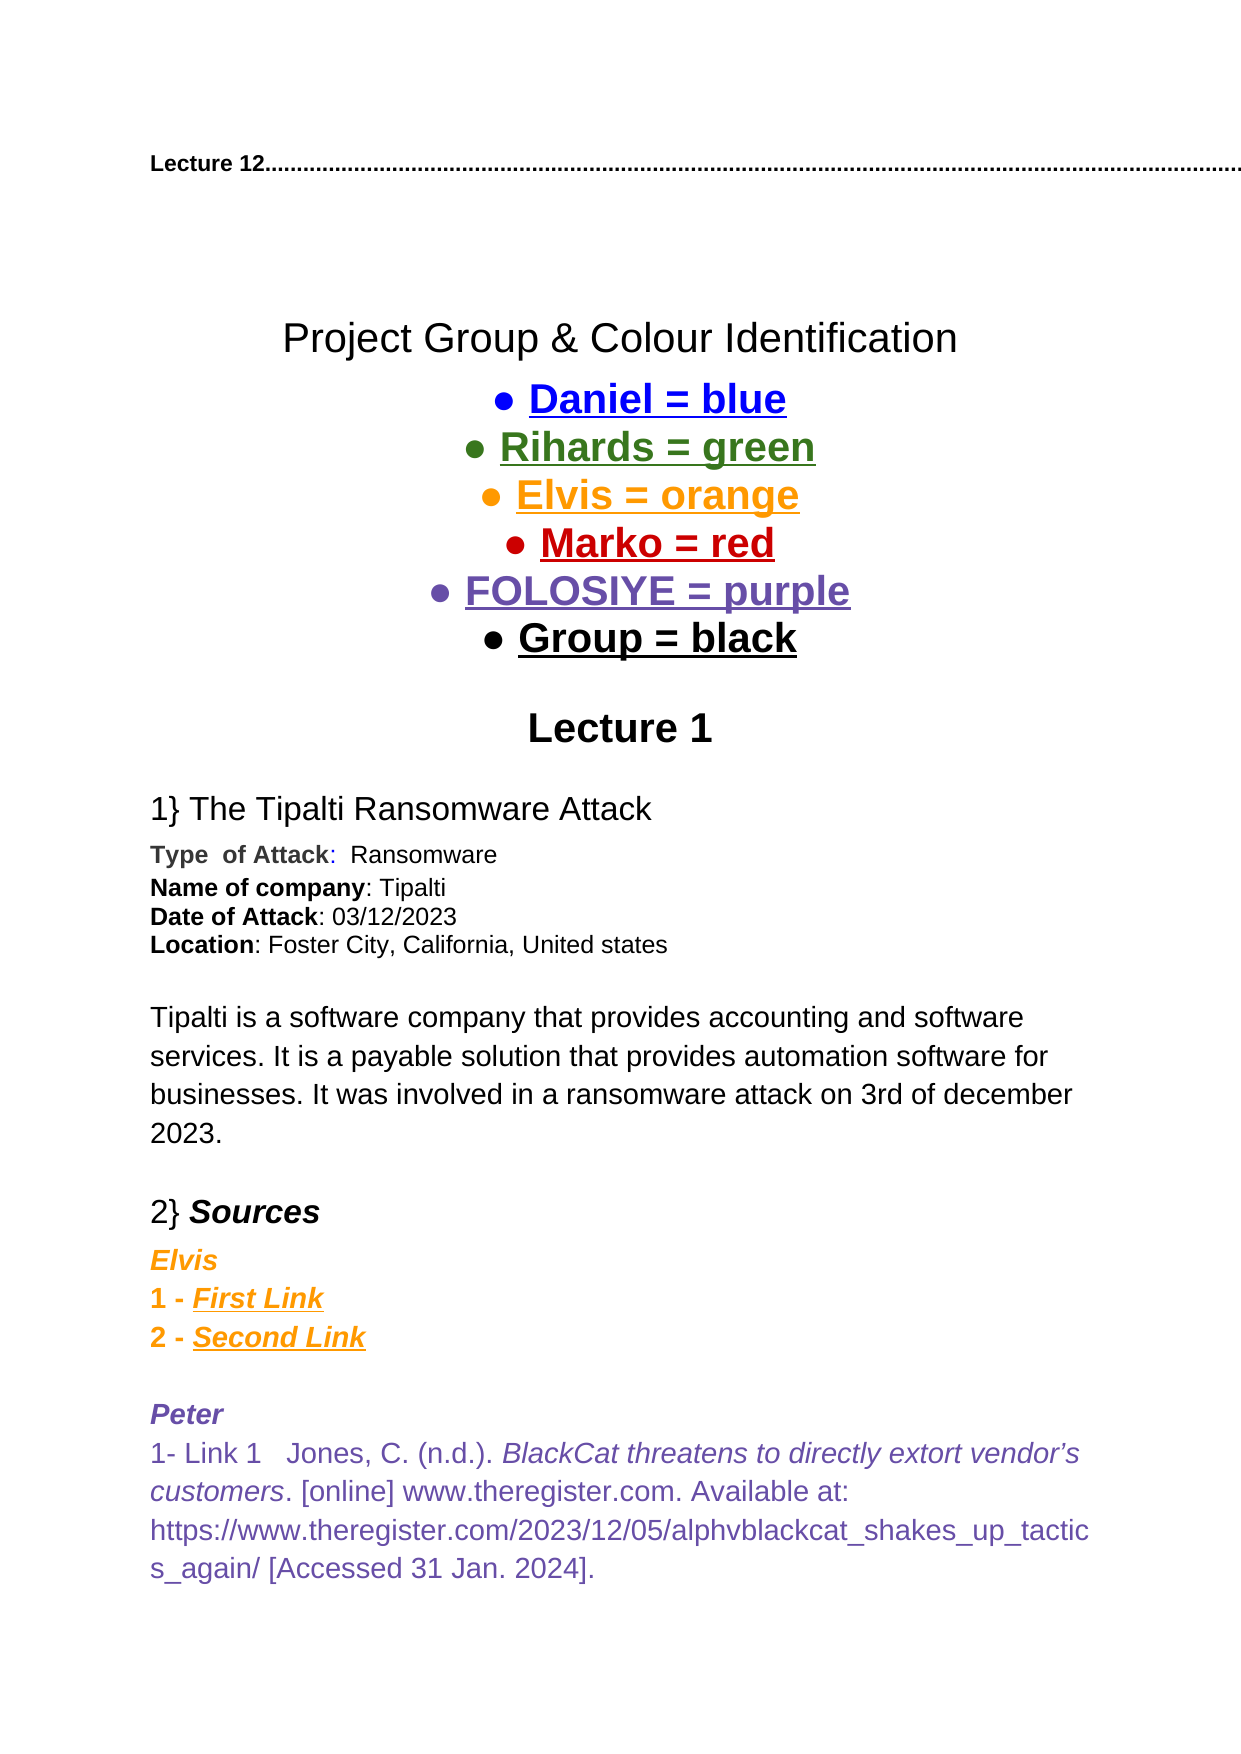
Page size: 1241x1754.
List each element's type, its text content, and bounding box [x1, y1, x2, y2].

list Group = black [187, 614, 1090, 662]
text Elvis [150, 1243, 1090, 1276]
subtitle Project Group & Colour Identification [150, 314, 1090, 362]
text 1 - First Link [150, 1281, 1090, 1315]
text Tipalti is a software company that provides accounting and software services. It is a payable solution that provides automation software for businesses. It was involved in a ransomware attack on 3rd of december 2023. [150, 1000, 1090, 1149]
text 2 - Second Link [150, 1320, 1090, 1353]
text Peter [150, 1397, 1090, 1431]
text Name of company: Tipalti [150, 873, 1090, 902]
text Location: Foster City, California, United states [150, 930, 1090, 959]
list Daniel = blue [187, 374, 1090, 422]
list Rihards = green [187, 422, 1090, 470]
list Marko = red [187, 518, 1090, 566]
subtitle Lecture 1 [150, 703, 1090, 751]
subtitle 2} Sources [150, 1192, 1090, 1230]
list Elvis = orange [187, 470, 1090, 518]
list FOLOSIYE = purple [187, 566, 1090, 614]
subtitle 1} The Tipalti Ransomware Attack [150, 789, 1090, 827]
text Type of Attack: Ransomware [150, 840, 1090, 868]
text 1- Link 1 Jones, C. (n.d.). BlackCat threatens to directly extort vendor’s customers. [online] www.theregister.com. Available at: https://www.theregister.com/2023/12/05/alphvblackcat_shakes_up_tactics_again/ [Accessed 31 Jan. 2024]. [150, 1436, 1090, 1585]
text Date of Attack: 03/12/2023 [150, 902, 1090, 930]
